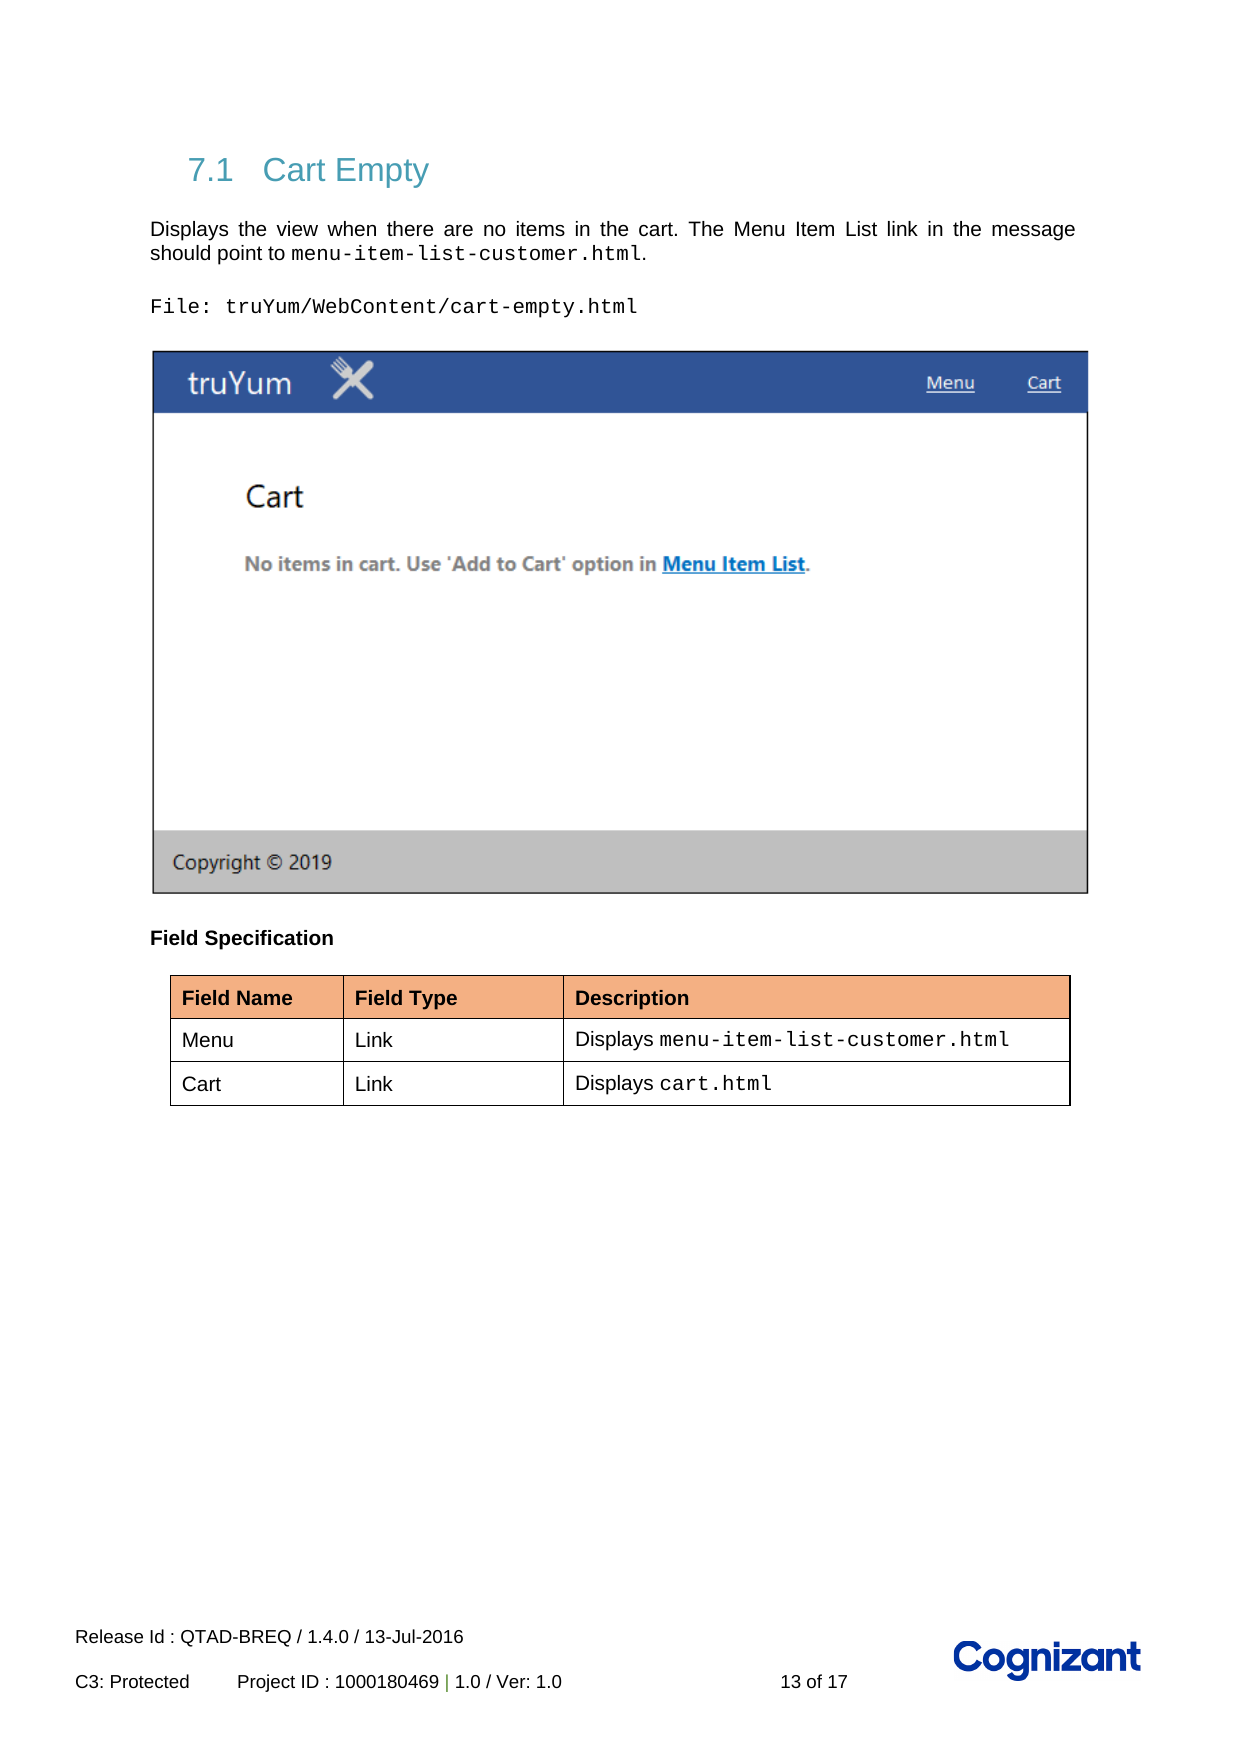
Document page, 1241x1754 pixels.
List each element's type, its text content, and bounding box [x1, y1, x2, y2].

subtitle Cart Empty [187, 150, 1078, 188]
table_cell Displays cart.html [564, 1062, 1069, 1105]
table_cell Link [344, 1019, 563, 1061]
text File: truYum/WebContent/cart-empty.html [150, 295, 1078, 320]
table_cell Displays menu-item-list-customer.html [564, 1019, 1069, 1061]
table_cell Menu [171, 1019, 343, 1061]
text Displays the view when there are no items in the cart. The Menu Item List link in the message should point to menu-item-list-customer.html. [150, 216, 1078, 267]
table_header Description [564, 976, 1069, 1018]
text Field Specification [150, 925, 1078, 950]
picture [953, 1641, 1142, 1681]
picture [150, 347, 1091, 898]
table_cell Cart [171, 1062, 343, 1105]
table_header Field Name [171, 976, 343, 1018]
table_header Field Type [344, 976, 563, 1018]
table_cell Link [344, 1062, 563, 1105]
